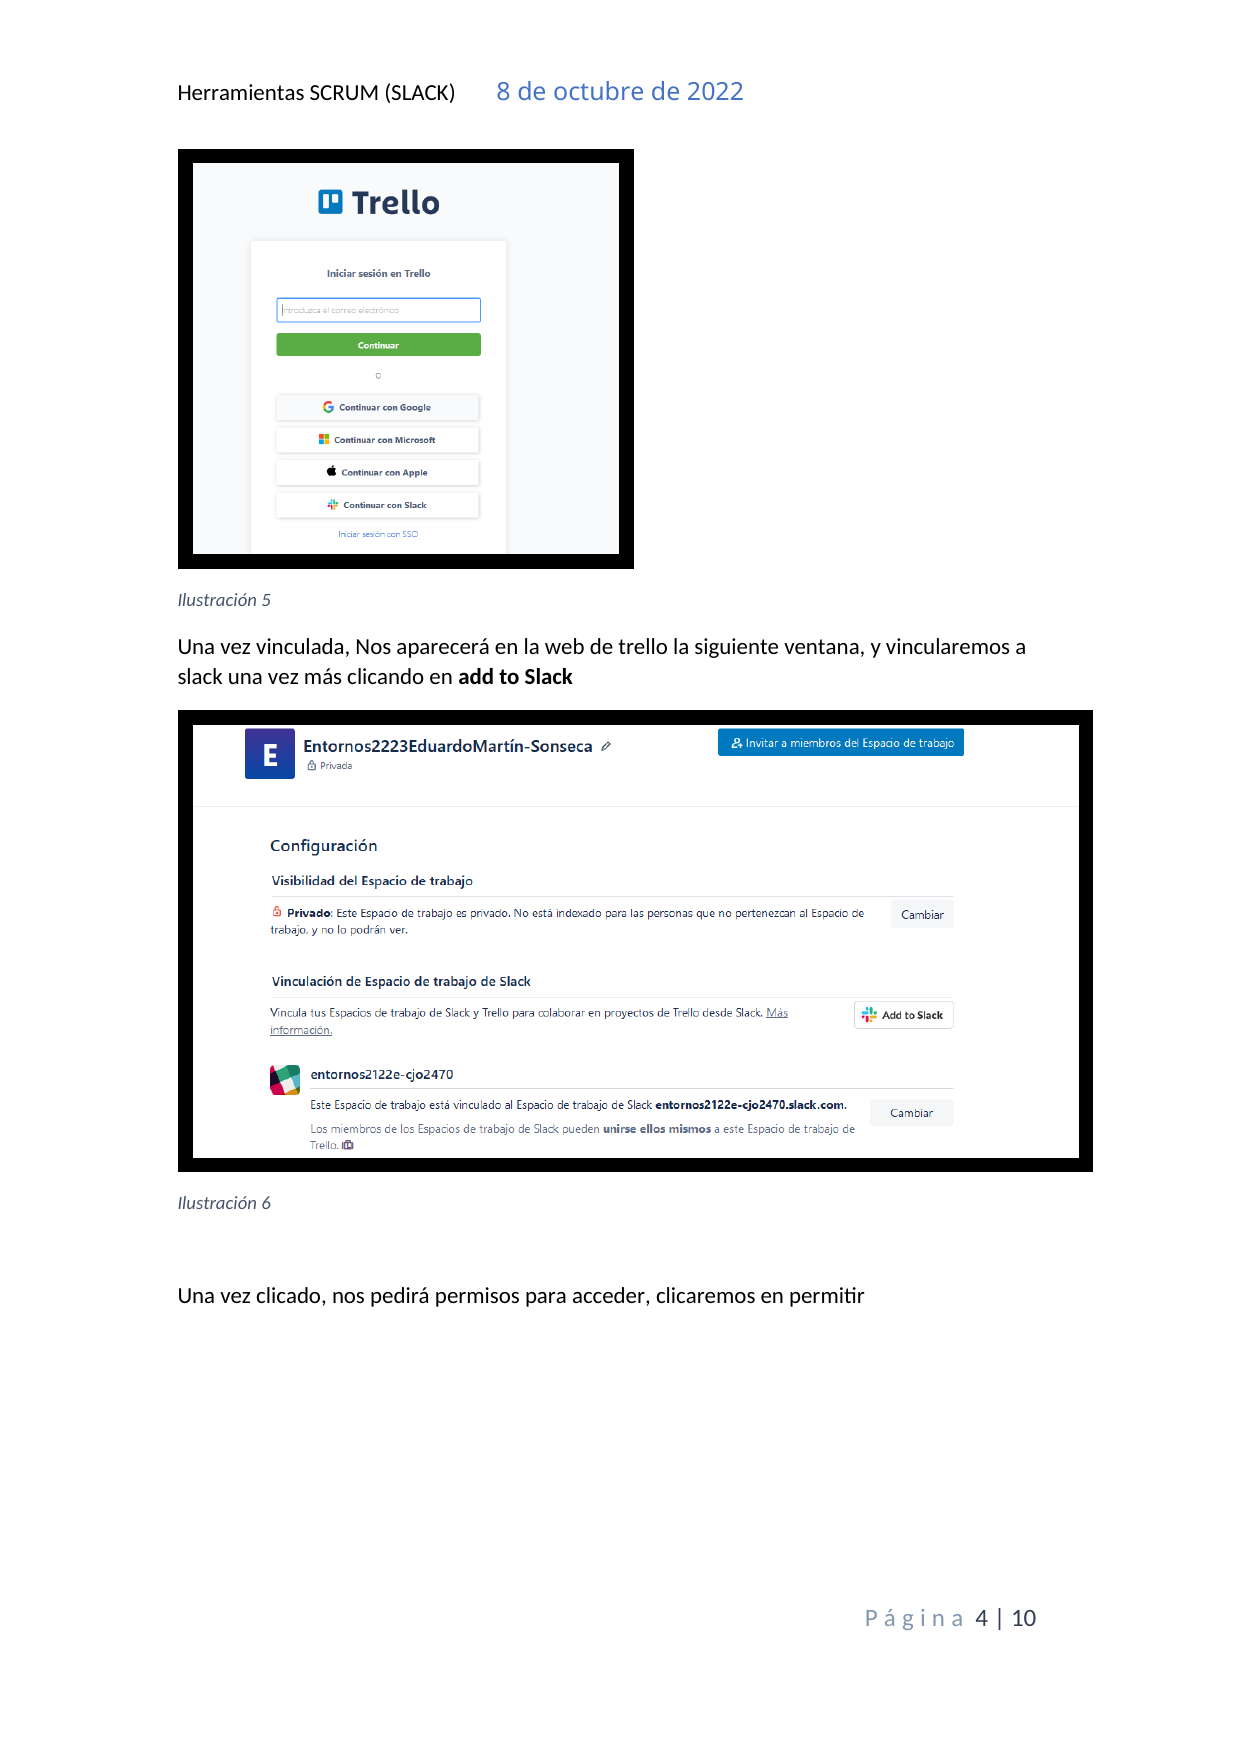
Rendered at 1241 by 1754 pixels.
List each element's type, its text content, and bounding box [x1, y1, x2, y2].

text Una vez clicado, nos pedirá permisos para acceder, clicaremos en permitir [177, 1281, 1063, 1309]
picture [193, 725, 1079, 1158]
text Una vez vinculada, Nos aparecerá en la web de trello la siguiente ventana, y vincularemos a slack una vez más clicando en add to Slack [177, 632, 1063, 691]
picture [193, 163, 619, 554]
